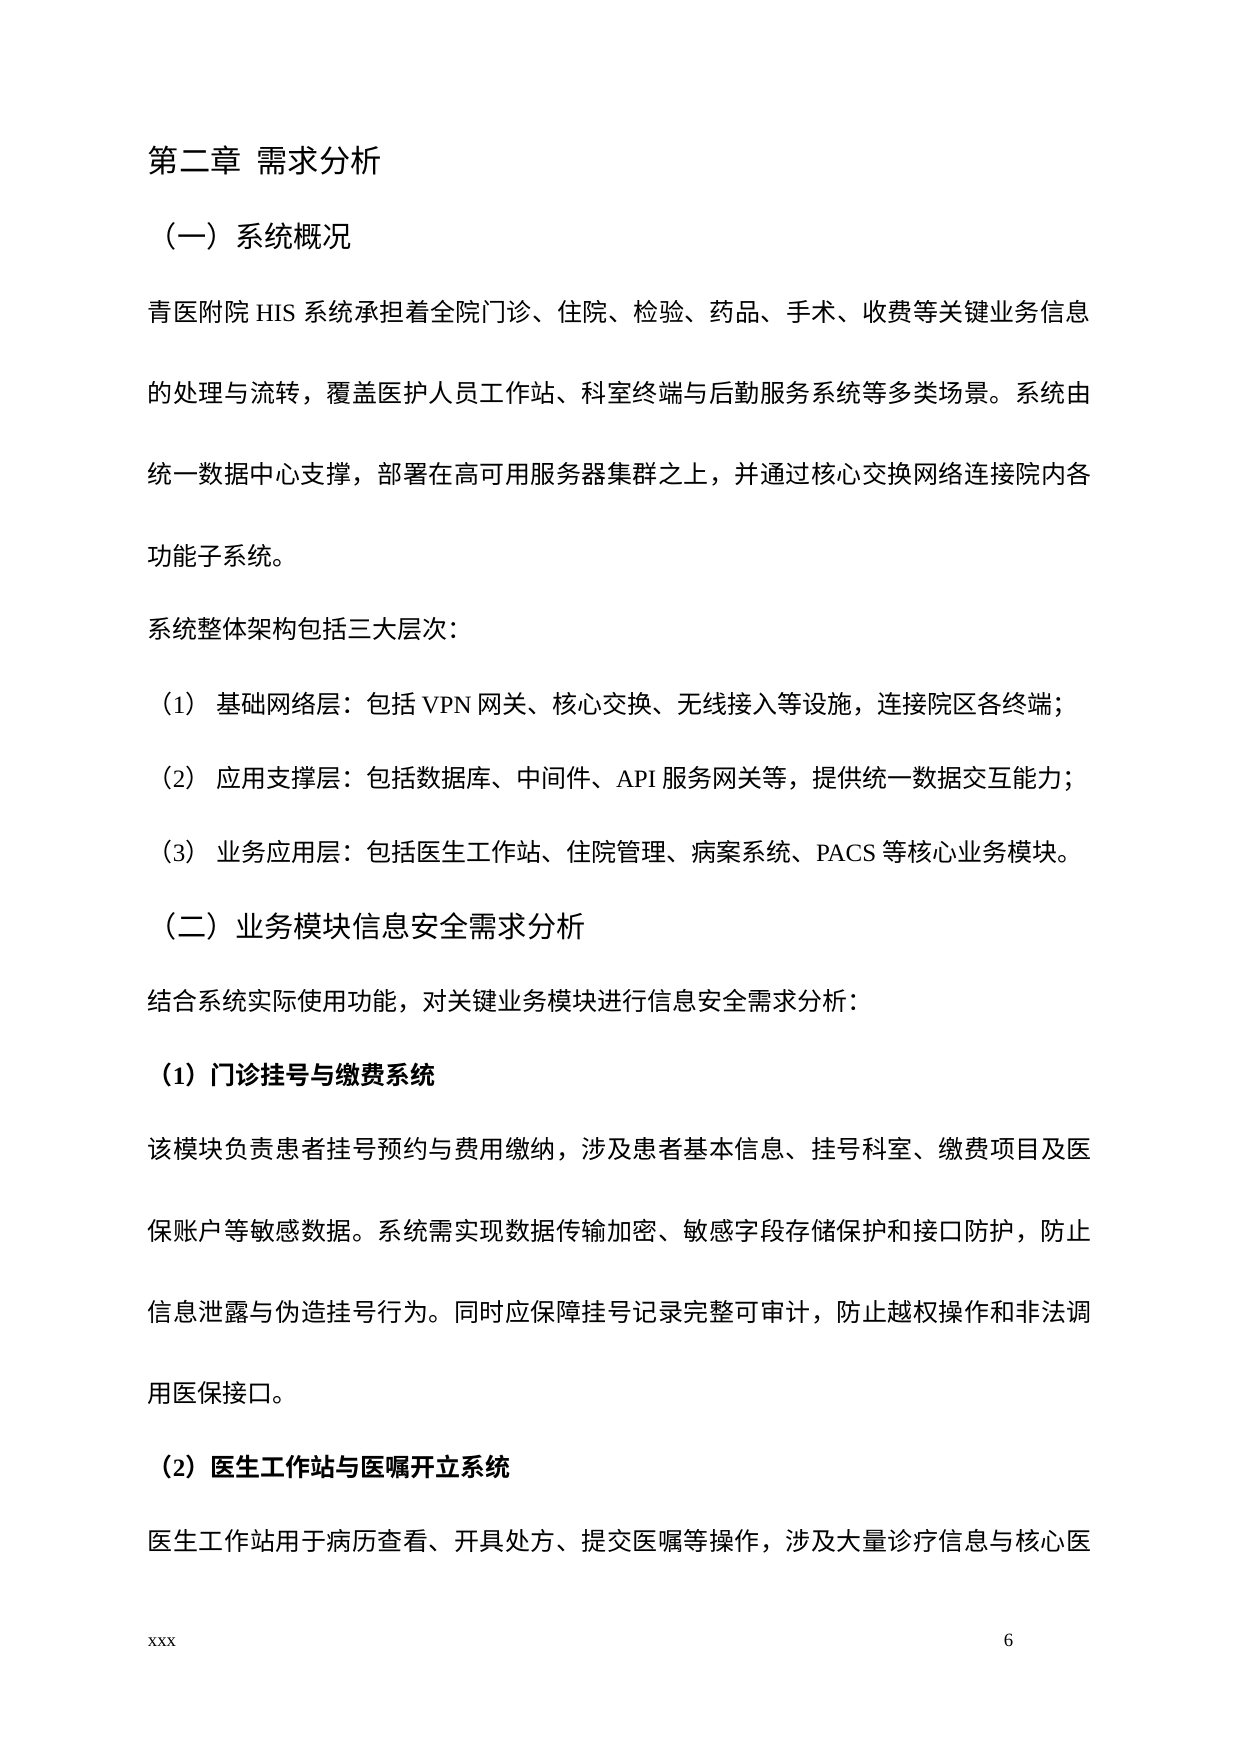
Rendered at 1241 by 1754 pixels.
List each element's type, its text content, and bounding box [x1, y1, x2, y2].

list 业务应用层：包括医生工作站、住院管理、病案系统、PACS 等核心业务模块。 [148, 818, 1092, 883]
text 该模块负责患者挂号预约与费用缴纳，涉及患者基本信息、挂号科室、缴费项目及医保账户等敏感数据。系统需实现数据传输加密、敏感字段存储保护和接口防护，防止信息泄露与伪造挂号行为。同时应保障挂号记录完整可审计，防止越权操作和非法调用医保接口。 [148, 1116, 1092, 1424]
text （1）门诊挂号与缴费系统 [148, 1041, 1092, 1106]
list 基础网络层：包括 VPN 网关、核心交换、无线接入等设施，连接院区各终端； [148, 670, 1092, 735]
list 应用支撑层：包括数据库、中间件、API 服务网关等，提供统一数据交互能力； [148, 744, 1092, 809]
text （2）医生工作站与医嘱开立系统 [148, 1433, 1092, 1498]
subtitle 需求分析 [148, 126, 1092, 191]
text 结合系统实际使用功能，对关键业务模块进行信息安全需求分析： [148, 967, 1092, 1032]
text 青医附院 HIS 系统承担着全院门诊、住院、检验、药品、手术、收费等关键业务信息的处理与流转，覆盖医护人员工作站、科室终端与后勤服务系统等多类场景。系统由统一数据中心支撑，部署在高可用服务器集群之上，并通过核心交换网络连接院内各功能子系统。 [148, 278, 1092, 587]
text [148, 1507, 1092, 1572]
text 系统整体架构包括三大层次： [148, 596, 1092, 661]
subtitle （二）业务模块信息安全需求分析 [148, 892, 1092, 957]
subtitle （一）系统概况 [148, 202, 1092, 267]
